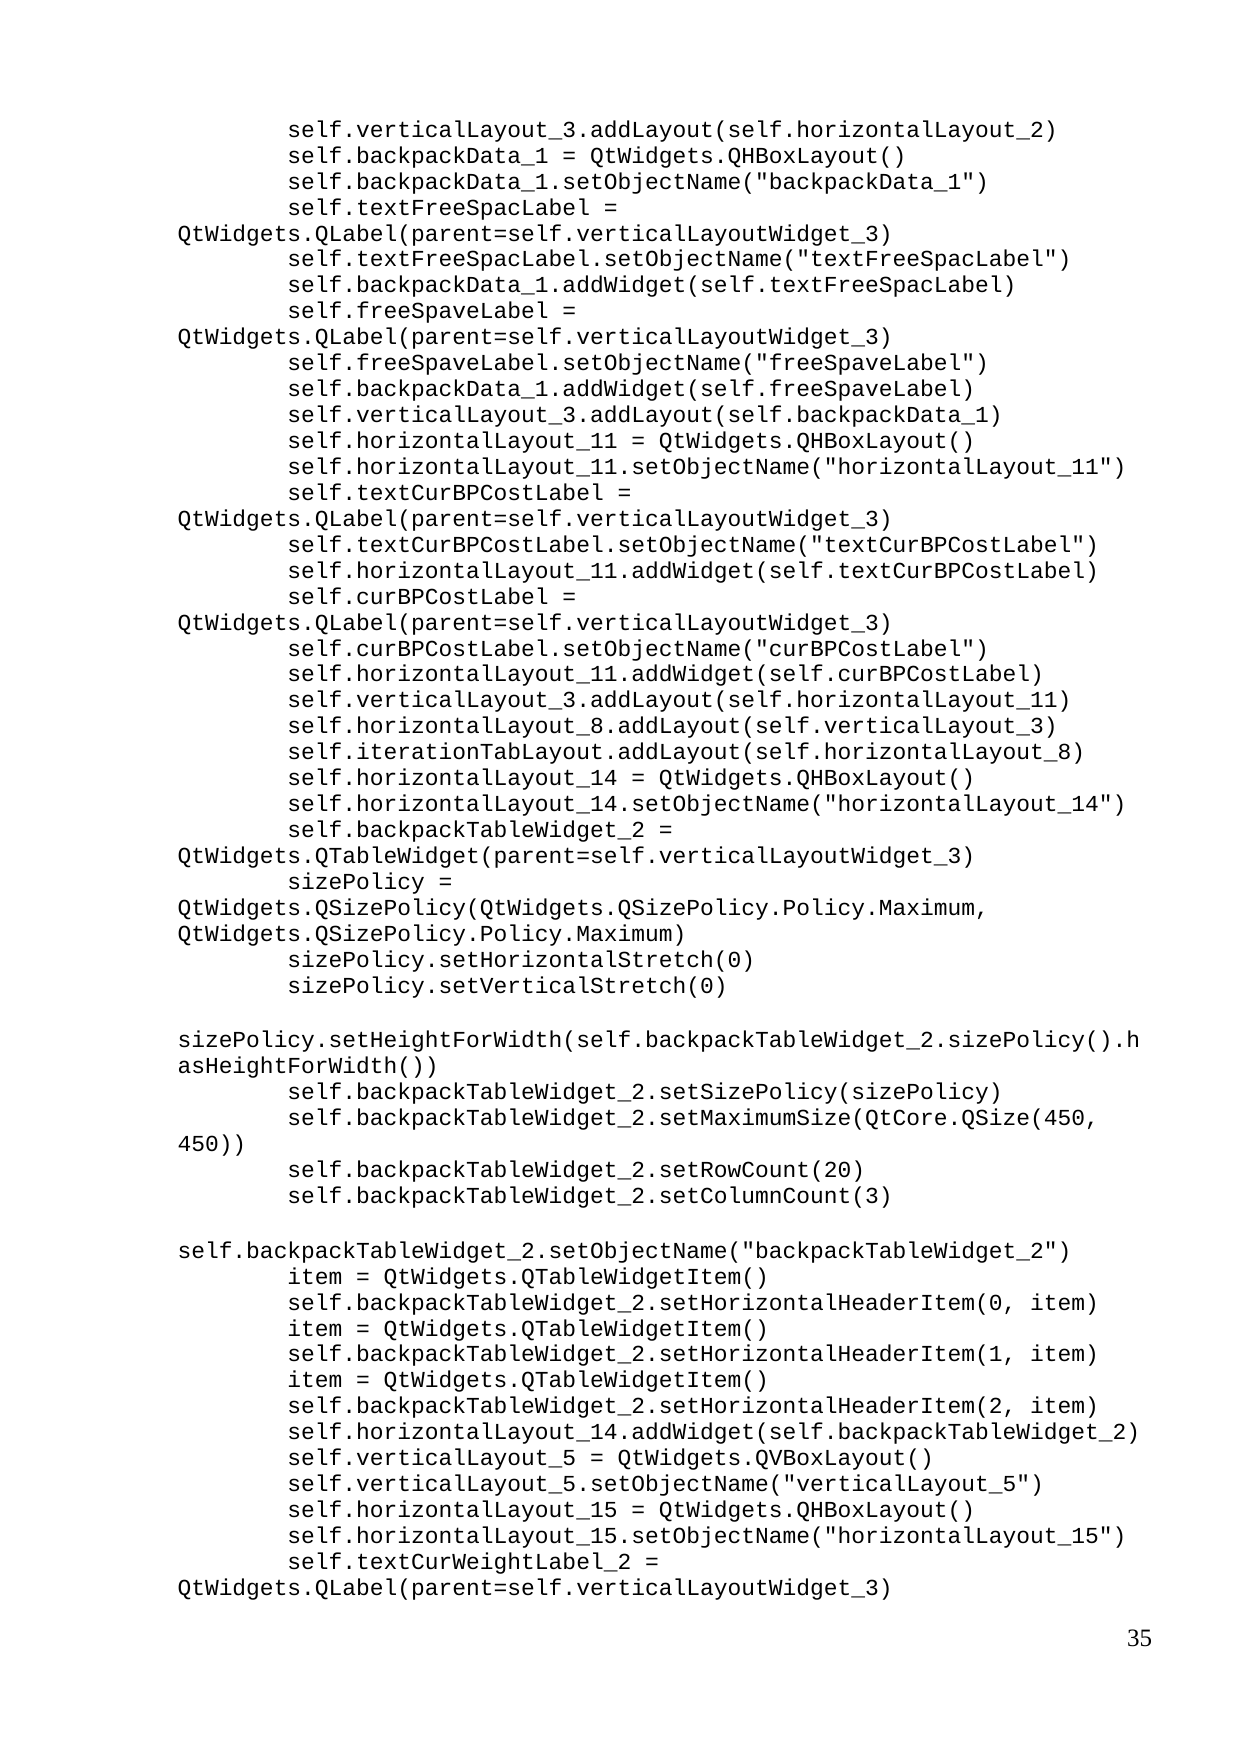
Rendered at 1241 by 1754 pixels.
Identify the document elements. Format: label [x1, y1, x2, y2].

text [177, 118, 1152, 1602]
